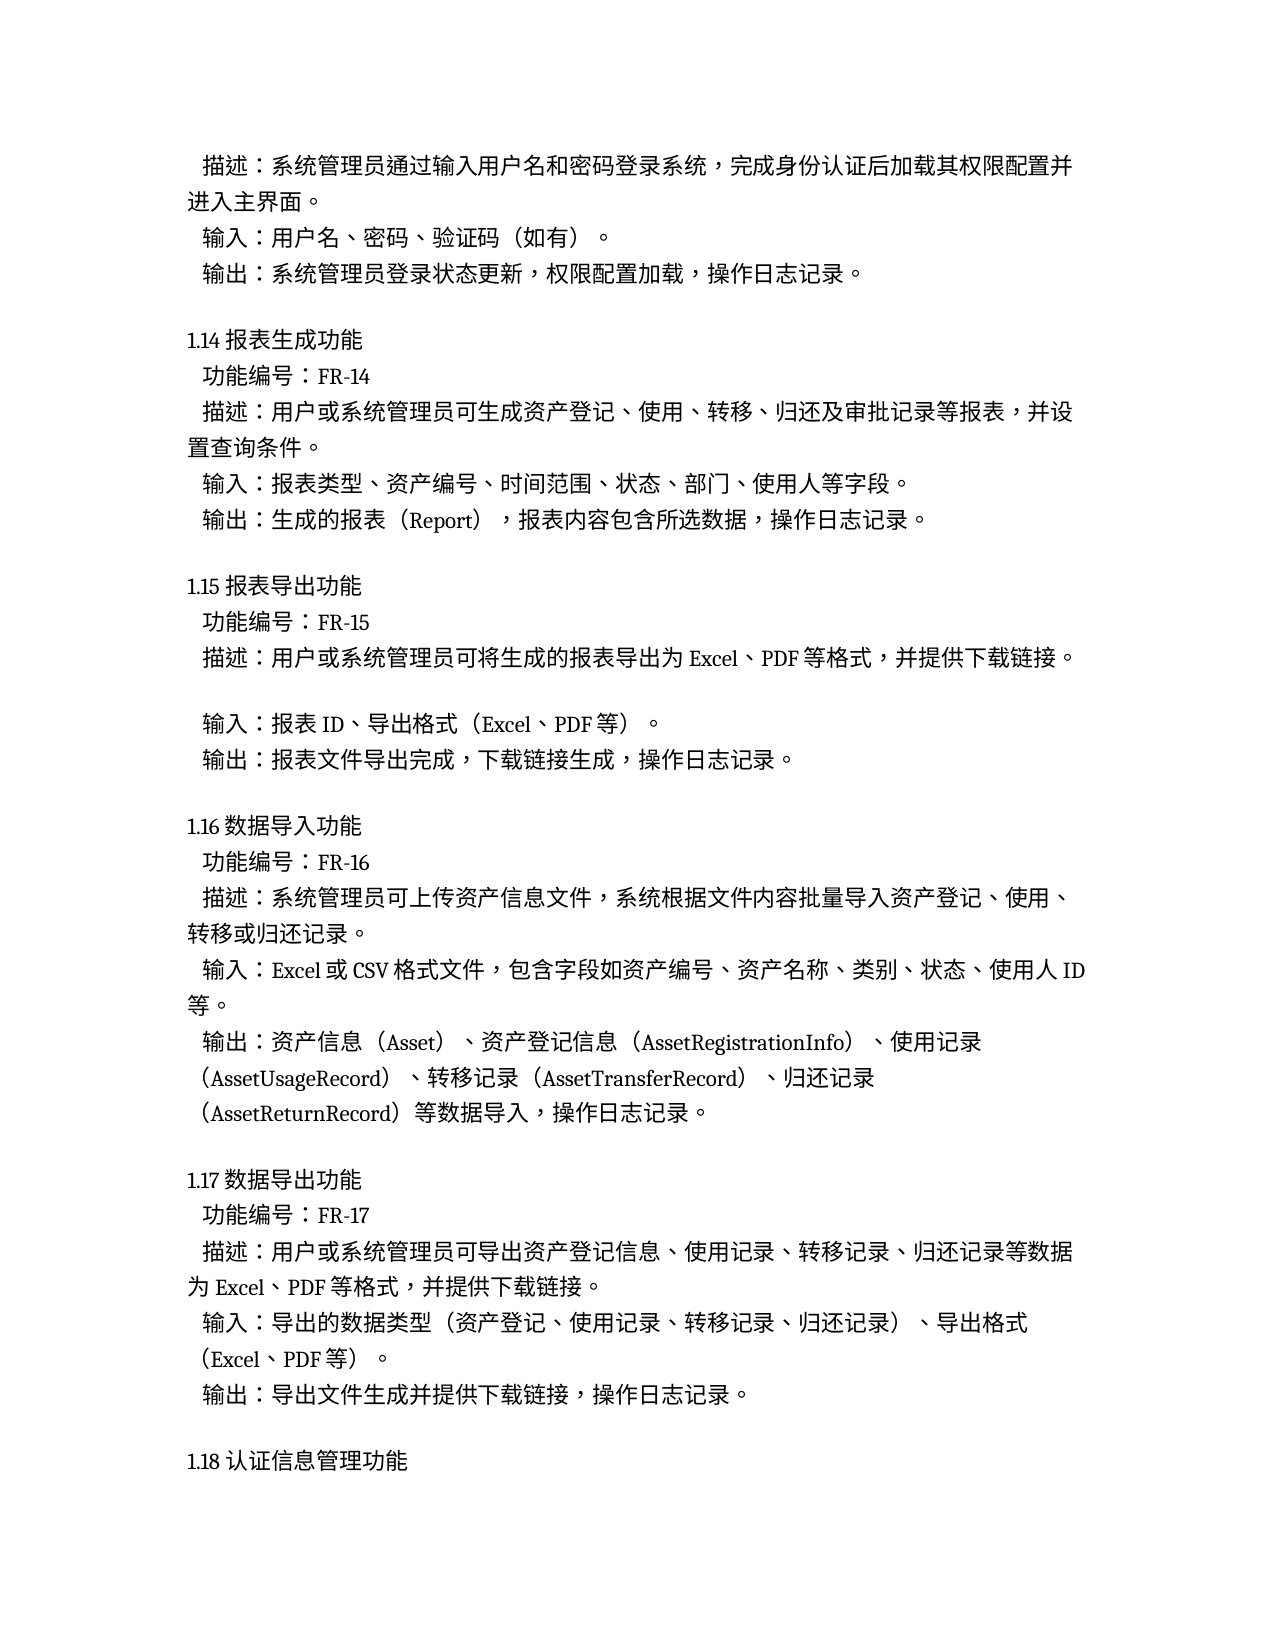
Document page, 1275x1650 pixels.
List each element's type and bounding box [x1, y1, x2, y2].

text [187, 150, 1087, 1477]
